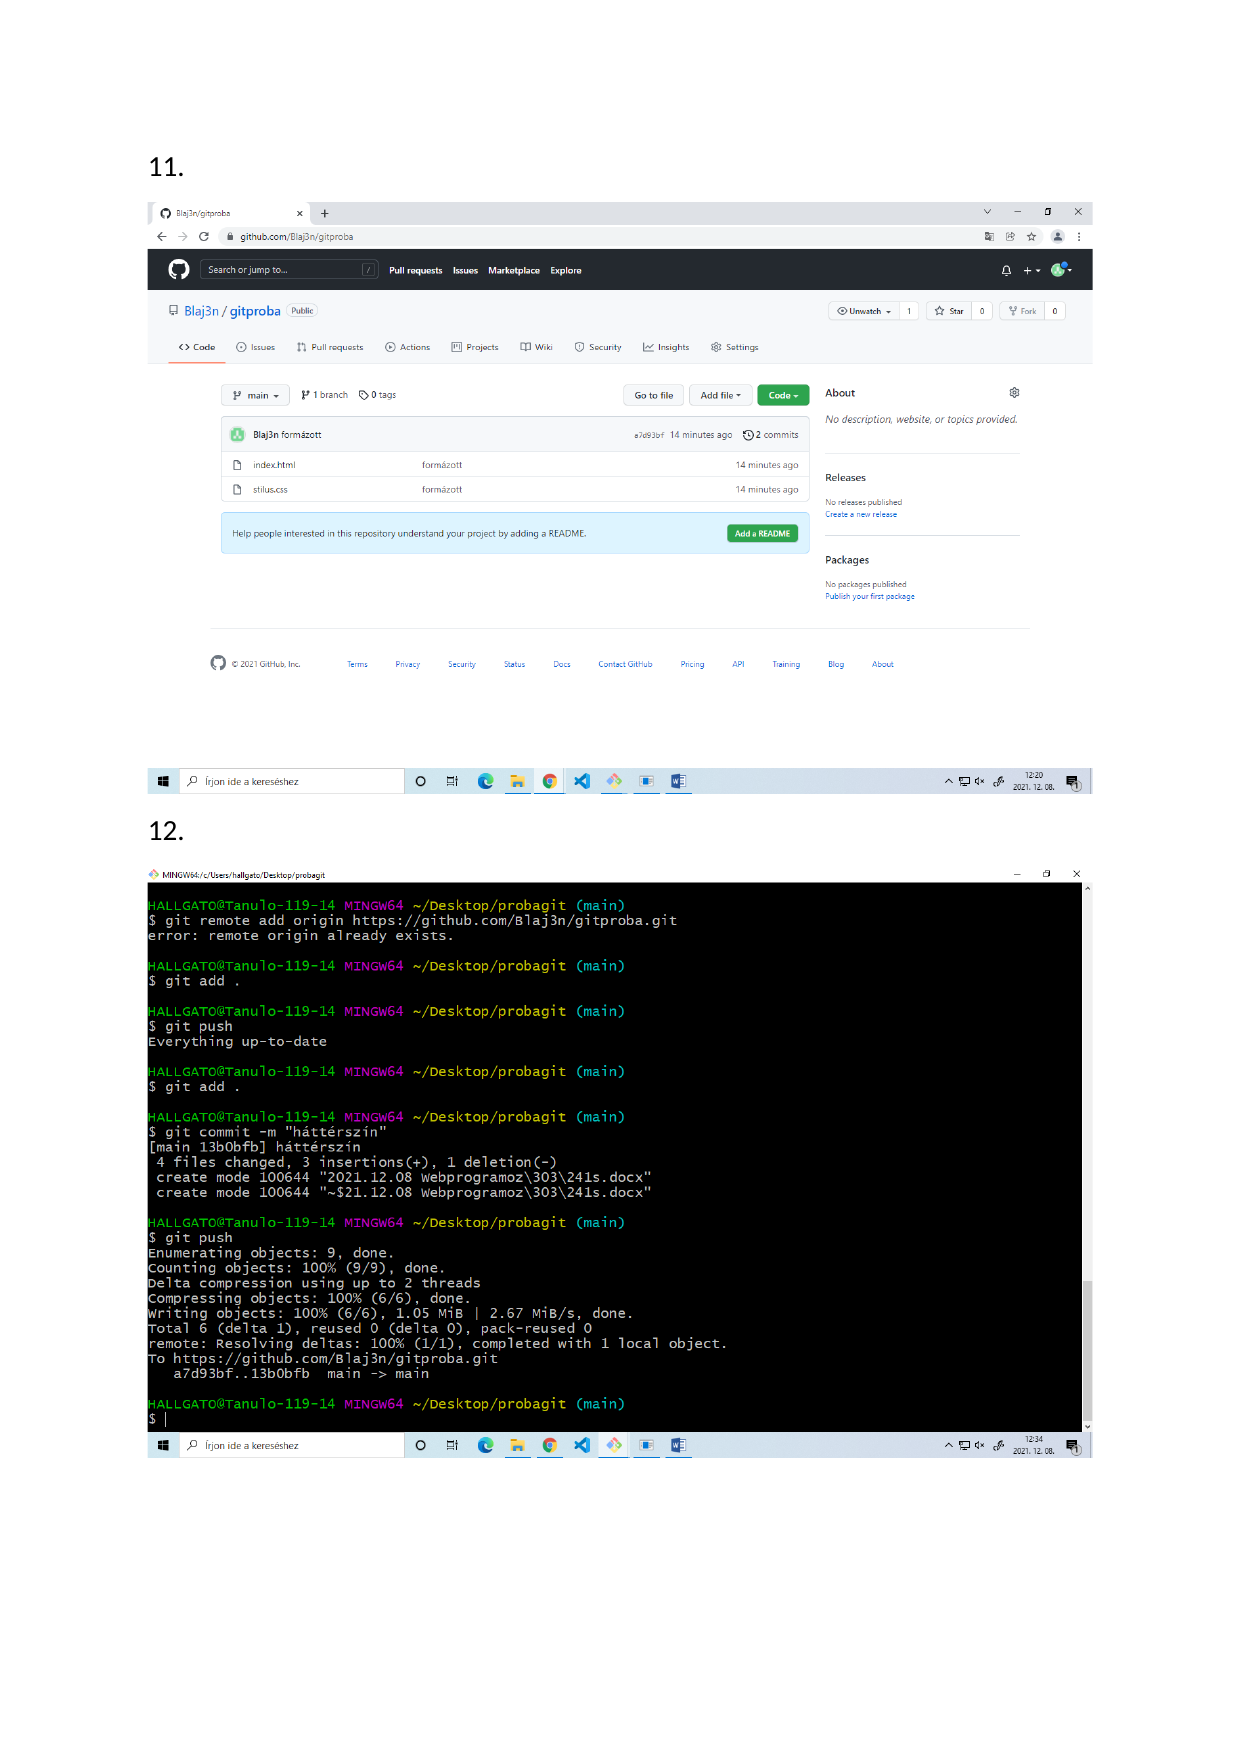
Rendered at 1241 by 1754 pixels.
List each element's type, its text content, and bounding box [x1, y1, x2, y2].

picture [147, 867, 1093, 1458]
picture [147, 202, 1093, 794]
text 12. [148, 812, 1093, 848]
text 11. [148, 148, 1093, 183]
